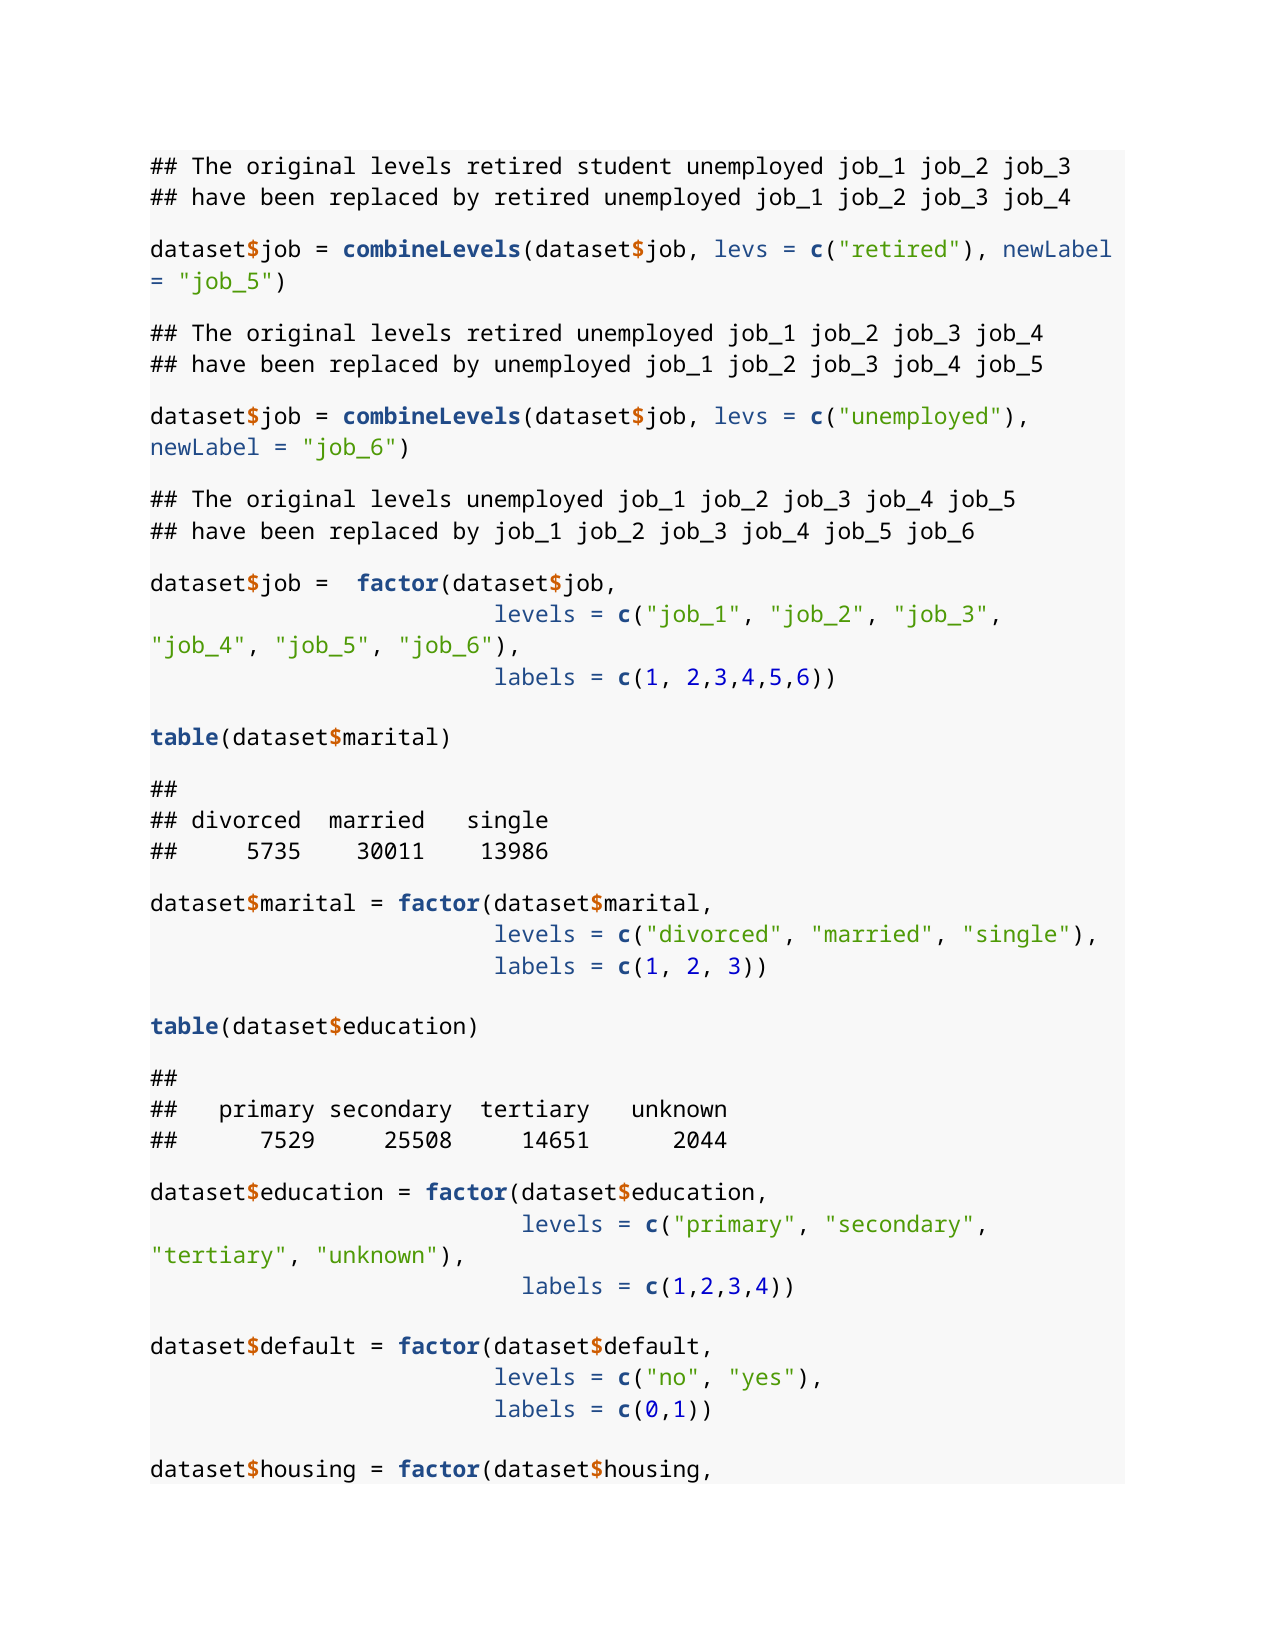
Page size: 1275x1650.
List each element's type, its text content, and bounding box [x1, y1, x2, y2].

text ## The original levels retired unemployed job_1 job_2 job_3 job_4 ## have been replaced by unemployed job_1 job_2 job_3 job_4 job_5 [150, 317, 1125, 379]
text ## The original levels unemployed job_1 job_2 job_3 job_4 job_5 ## have been replaced by job_1 job_2 job_3 job_4 job_5 job_6 [150, 483, 1125, 546]
text dataset$job = combineLevels(dataset$job, levs = c("retired"), newLabel = "job_5") [150, 233, 1125, 296]
text ## The original levels retired student unemployed job_1 job_2 job_3 ## have been replaced by retired unemployed job_1 job_2 job_3 job_4 [150, 150, 1125, 212]
text ## ## primary secondary tertiary unknown ## 7529 25508 14651 2044 [150, 1062, 1125, 1155]
text ## ## divorced married single ## 5735 30011 13986 [150, 772, 1125, 866]
text dataset$marital = factor(dataset$marital, levels = c("divorced", "married", "single"), labels = c(1, 2, 3)) table(dataset$education) [150, 887, 1125, 1041]
text dataset$job = combineLevels(dataset$job, levs = c("unemployed"), newLabel = "job_6") [411, 400, 1125, 462]
text dataset$job = factor(dataset$job, levels = c("job_1", "job_2", "job_3", "job_4", "job_5", "job_6"), labels = c(1, 2,3,4,5,6)) table(dataset$marital) [150, 567, 1125, 752]
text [150, 1176, 1125, 1484]
